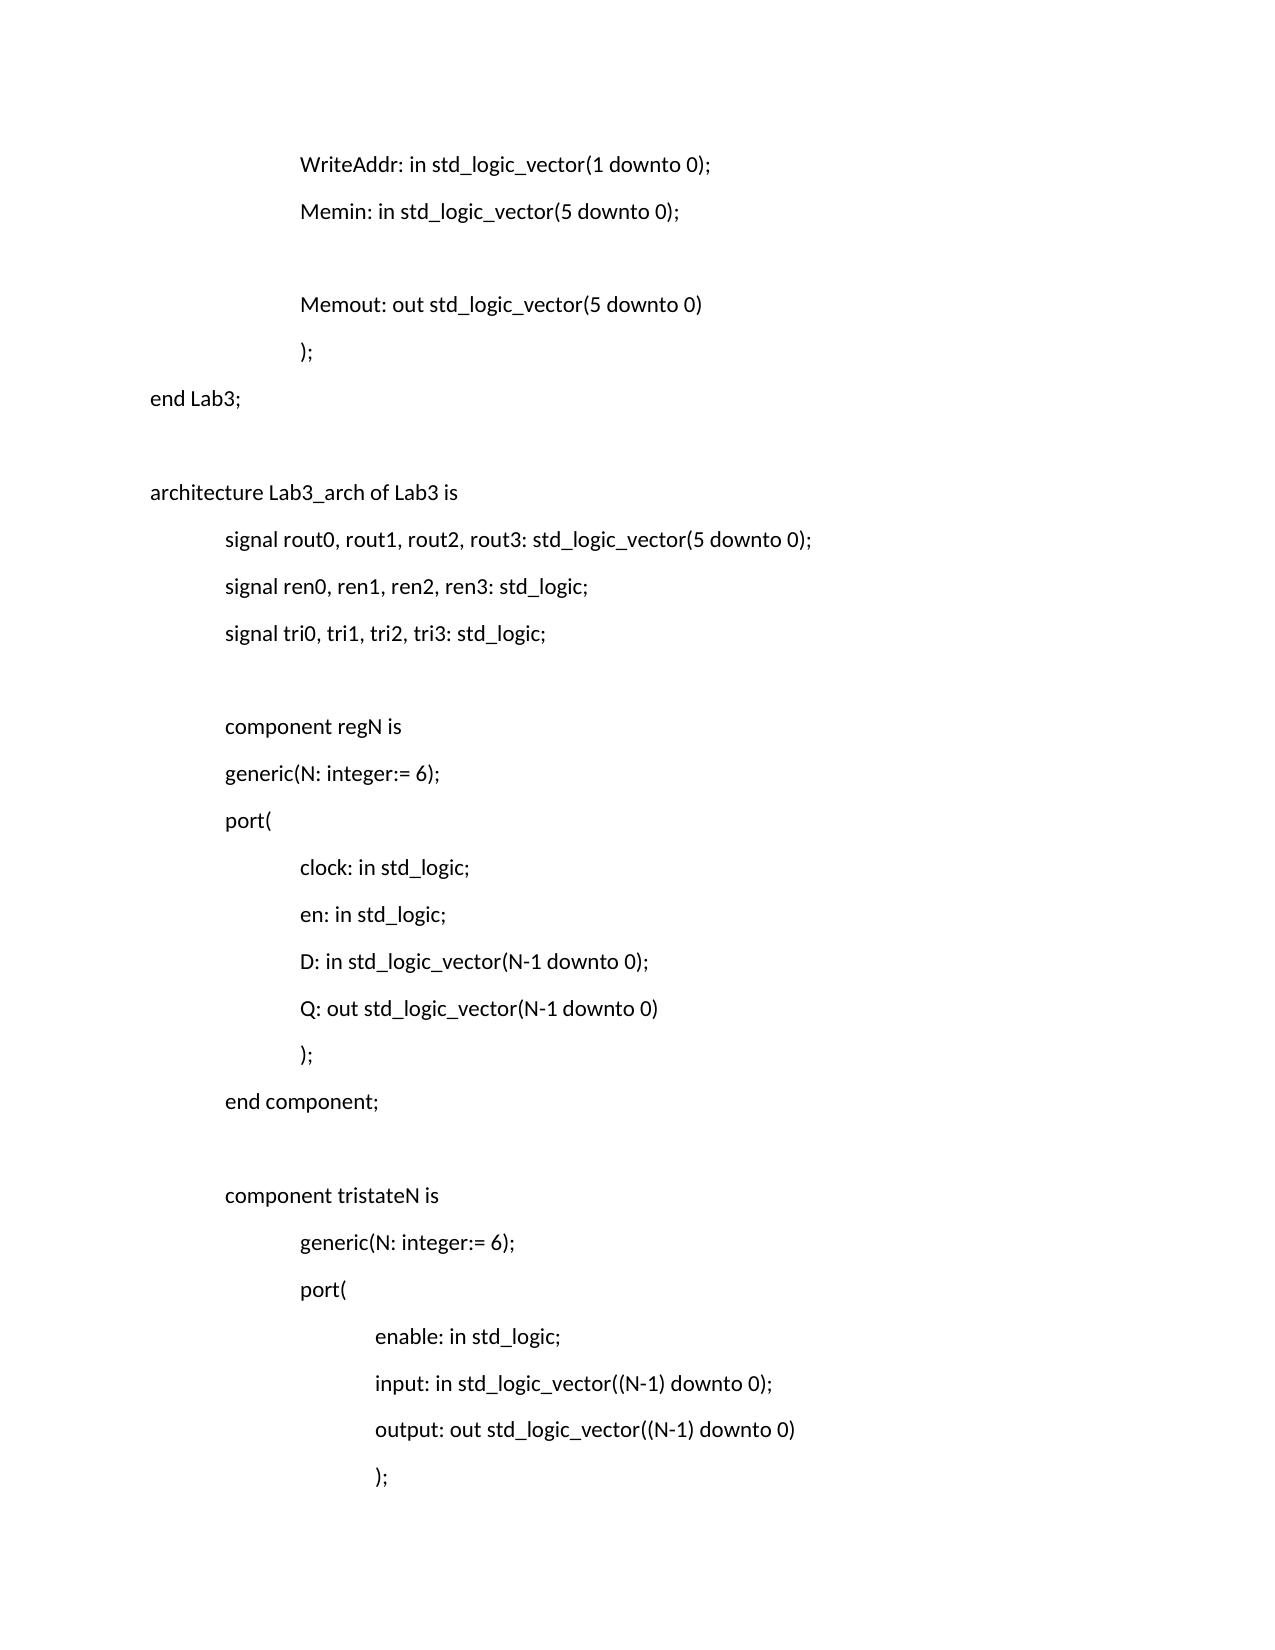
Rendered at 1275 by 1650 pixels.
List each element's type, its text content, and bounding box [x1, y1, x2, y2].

text port( [150, 806, 1125, 834]
text component tristateN is [150, 1181, 1125, 1209]
text port( [150, 1275, 1125, 1303]
text Q: out std_logic_vector(N-1 downto 0) [150, 994, 1125, 1022]
text ); [150, 1041, 1125, 1069]
text output: out std_logic_vector((N-1) downto 0) [150, 1416, 1125, 1444]
text architecture Lab3_arch of Lab3 is [150, 478, 1125, 506]
text Memout: out std_logic_vector(5 downto 0) [150, 291, 1125, 319]
text enable: in std_logic; [150, 1322, 1125, 1350]
text signal ren0, ren1, ren2, ren3: std_logic; [150, 572, 1125, 600]
text end component; [150, 1087, 1125, 1116]
text clock: in std_logic; [150, 853, 1125, 881]
text input: in std_logic_vector((N-1) downto 0); [150, 1369, 1125, 1397]
text D: in std_logic_vector(N-1 downto 0); [150, 947, 1125, 975]
text component regN is [150, 712, 1125, 741]
text ); [150, 1462, 1125, 1491]
text en: in std_logic; [150, 900, 1125, 928]
text signal tri0, tri1, tri2, tri3: std_logic; [150, 619, 1125, 647]
text generic(N: integer:= 6); [150, 1228, 1125, 1256]
text end Lab3; [150, 384, 1125, 412]
text signal rout0, rout1, rout2, rout3: std_logic_vector(5 downto 0); [150, 525, 1125, 553]
text ); [150, 337, 1125, 366]
text Memin: in std_logic_vector(5 downto 0); [150, 197, 1125, 225]
text WriteAddr: in std_logic_vector(1 downto 0); [150, 150, 1125, 178]
text generic(N: integer:= 6); [150, 759, 1125, 787]
